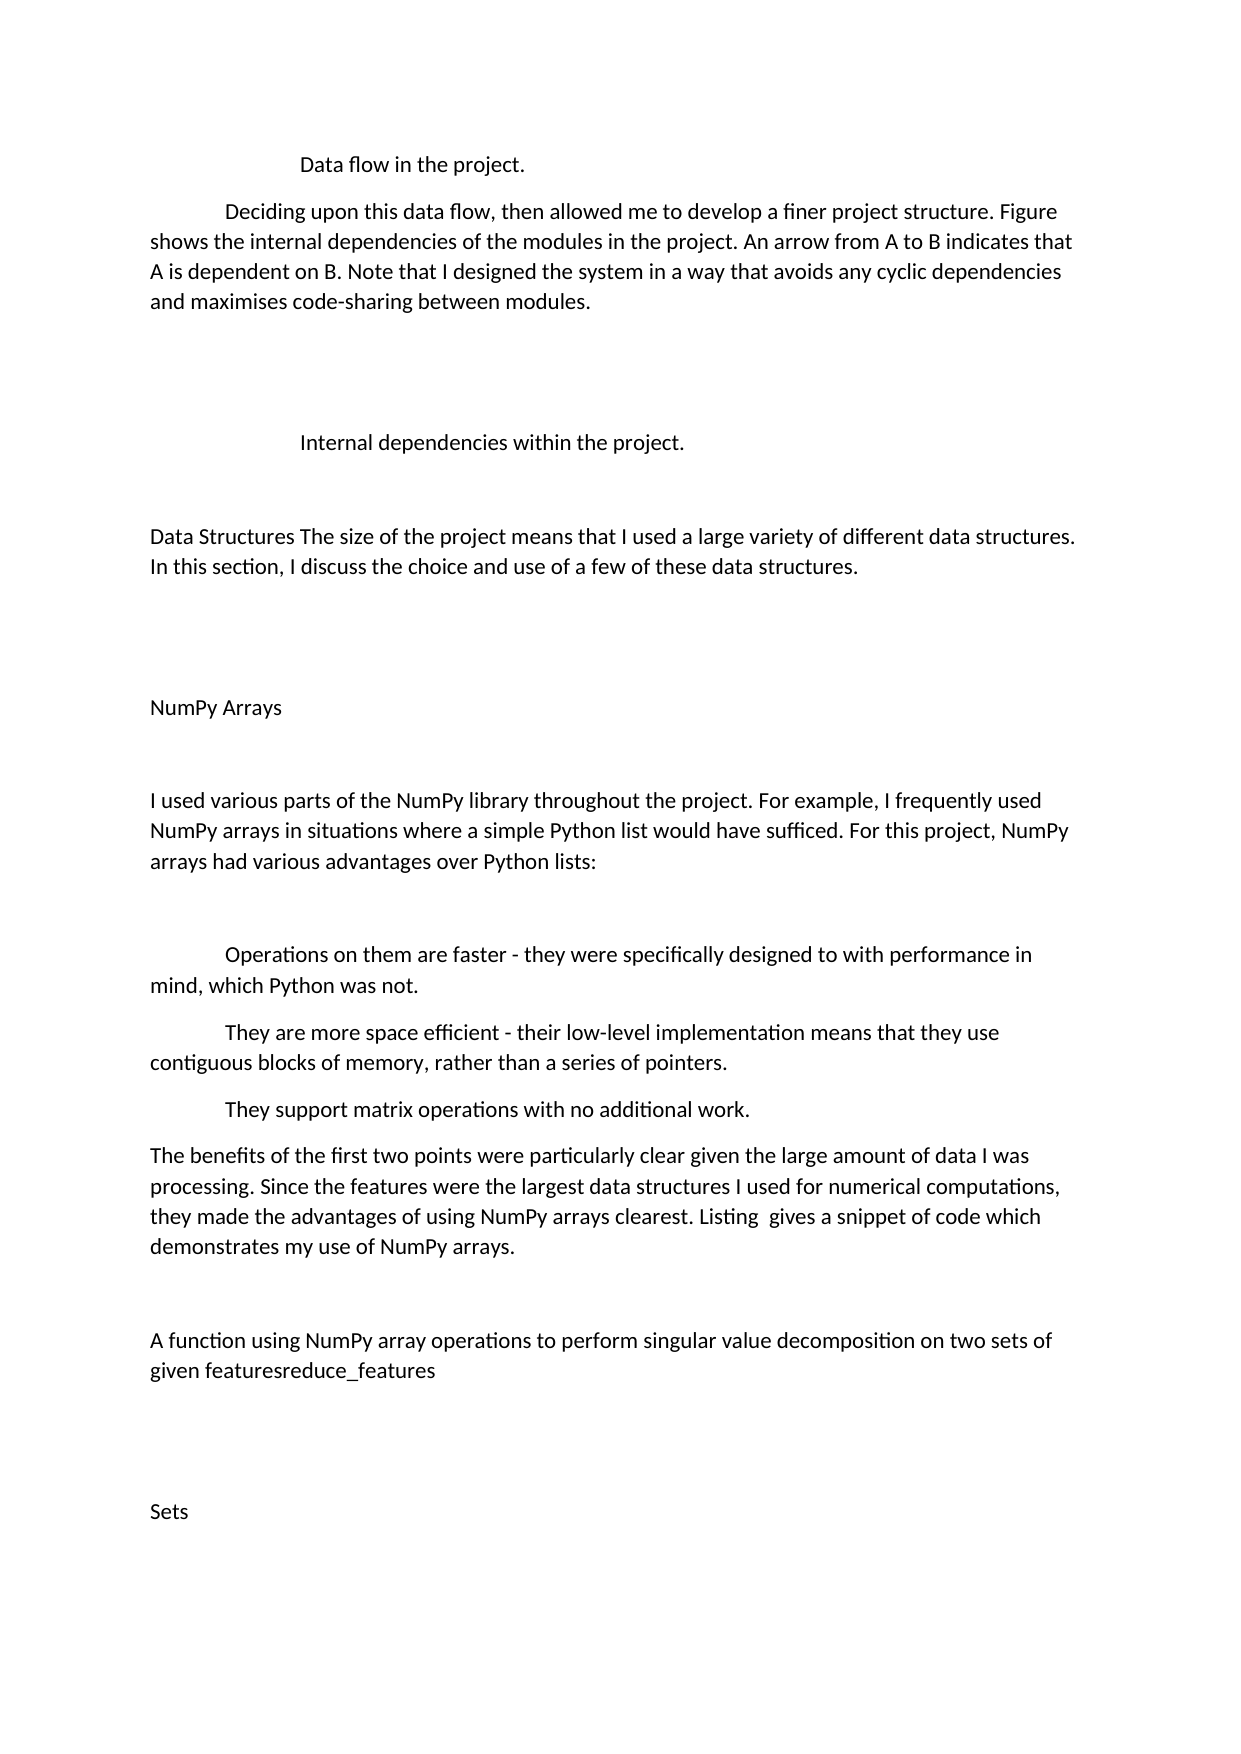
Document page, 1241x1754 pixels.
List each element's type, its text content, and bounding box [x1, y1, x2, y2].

text Data flow in the project. [150, 150, 1090, 178]
text Operations on them are faster - they were specifically designed to with performance in mind, which Python was not. [150, 941, 1090, 999]
text Data Structures The size of the project means that I used a large variety of different data structures. In this section, I discuss the choice and use of a few of these data structures. [150, 522, 1090, 580]
text Sets [150, 1497, 1090, 1525]
text They support matrix operations with no additional work. [150, 1095, 1090, 1123]
text They are more space efficient - their low-level implementation means that they use contiguous blocks of memory, rather than a series of pointers. [150, 1018, 1090, 1076]
text NumPy Arrays [150, 693, 1090, 721]
text I used various parts of the NumPy library throughout the project. For example, I frequently used NumPy arrays in situations where a simple Python list would have sufficed. For this project, NumPy arrays had various advantages over Python lists: [150, 786, 1090, 875]
text The benefits of the first two points were particularly clear given the large amount of data I was processing. Since the features were the largest data structures I used for numerical computations, they made the advantages of using NumPy arrays clearest. Listing gives a snippet of code which demonstrates my use of NumPy arrays. [150, 1142, 1090, 1260]
text Deciding upon this data flow, then allowed me to develop a finer project structure. Figure shows the internal dependencies of the modules in the project. An arrow from A to B indicates that A is dependent on B. Note that I designed the system in a way that avoids any cyclic dependencies and maximises code-sharing between modules. [150, 197, 1090, 316]
text Internal dependencies within the project. [150, 428, 1090, 456]
text A function using NumPy array operations to perform singular value decomposition on two sets of given featuresreduce_features [150, 1326, 1090, 1384]
